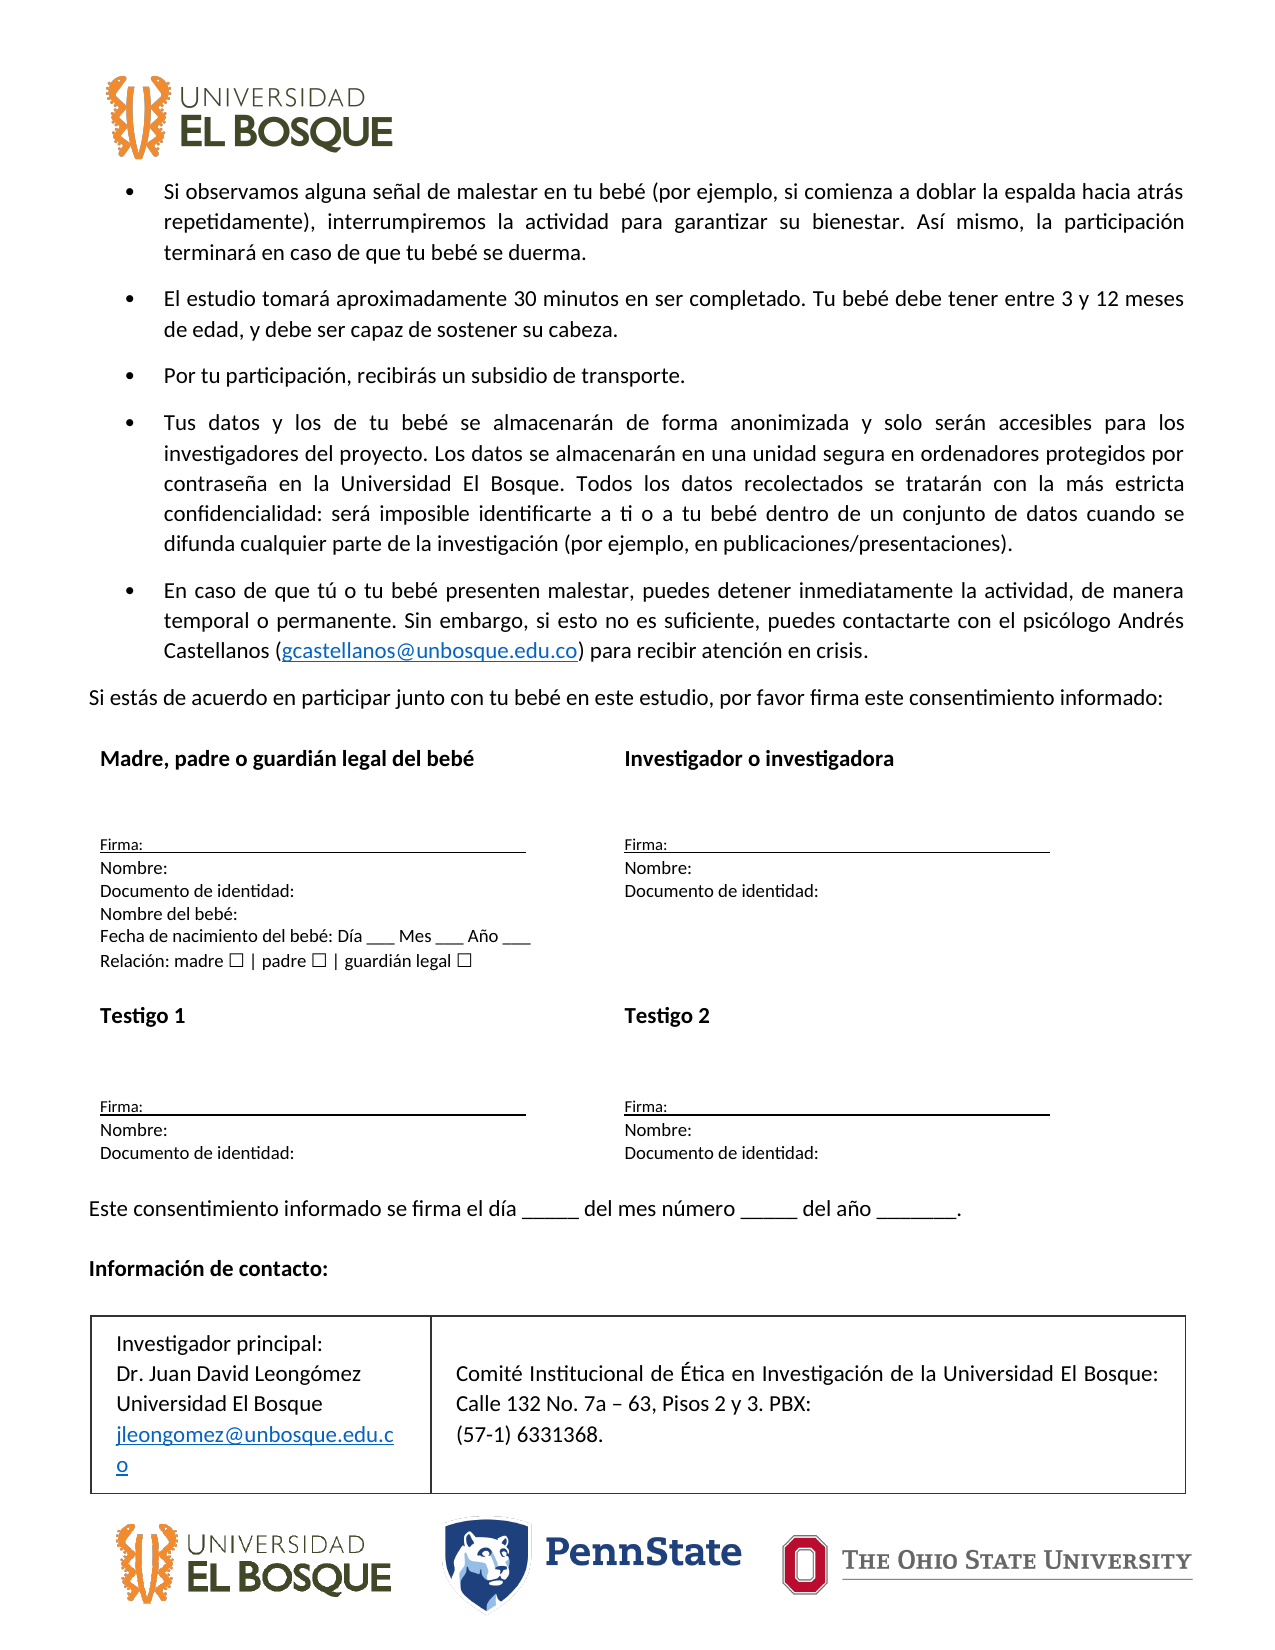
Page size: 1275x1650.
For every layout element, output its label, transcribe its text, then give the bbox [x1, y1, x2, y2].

table_cell Testigo 1 Firma: . Nombre: Documento de identidad: [89, 973, 613, 1164]
picture [781, 1533, 1194, 1596]
picture [103, 1521, 403, 1607]
table_header Investigador o investigadora Firma: . Nombre: Documento de identidad: [613, 744, 1138, 973]
picture [93, 73, 405, 163]
list Tus datos y los de tu bebé se almacenarán de forma anonimizada y solo serán accesibles para los investigadores del proyecto. Los datos se almacenarán en una unidad segura en ordenadores protegidos por contraseña en la Universidad El Bosque. Todos los datos recolectados se tratarán con la más estricta confidencialidad: será imposible identificarte a ti o a tu bebé dentro de un conjunto de datos cuando se difunda cualquier parte de la investigación (por ejemplo, en publicaciones/presentaciones). [126, 408, 1186, 557]
list El estudio tomará aproximadamente 30 minutos en ser completado. Tu bebé debe tener entre 3 y 12 meses de edad, y debe ser capaz de sostener su cabeza. [126, 284, 1186, 343]
list Por tu participación, recibirás un subsidio de transporte. [126, 362, 1186, 389]
picture [441, 1515, 742, 1616]
text Información de contacto: [89, 1254, 1186, 1283]
text Si estás de acuerdo en participar junto con tu bebé en este estudio, por favor firma este consentimiento informado: [89, 683, 1186, 711]
table_cell Testigo 2 Firma: . Nombre: Documento de identidad: [613, 973, 1138, 1164]
table_header Madre, padre o guardián legal del bebé Firma: . Nombre: Documento de identidad: Nombre del bebé: Fecha de nacimiento del bebé: Día ___ Mes ___ Año ___ Relación: madre | padre | guardián legal [89, 744, 613, 973]
text Este consentimiento informado se firma el día _____ del mes número _____ del año _______. [89, 1194, 1186, 1222]
table_header Investigador principal: Dr. Juan David Leongómez Universidad El Bosque jleongomez@unbosque.edu.co [92, 1317, 430, 1492]
list En caso de que tú o tu bebé presenten malestar, puedes detener inmediatamente la actividad, de manera temporal o permanente. Sin embargo, si esto no es suficiente, puedes contactarte con el psicólogo Andrés Castellanos (gcastellanos@unbosque.edu.co) para recibir atención en crisis. [126, 576, 1186, 664]
table_header Comité Institucional de Ética en Investigación de la Universidad El Bosque: Calle 132 No. 7a – 63, Pisos 2 y 3. PBX: (57-1) 6331368. [432, 1317, 1185, 1492]
list Si observamos alguna señal de malestar en tu bebé (por ejemplo, si comienza a doblar la espalda hacia atrás repetidamente), interrumpiremos la actividad para garantizar su bienestar. Así mismo, la participación terminará en caso de que tu bebé se duerma. [126, 177, 1186, 266]
